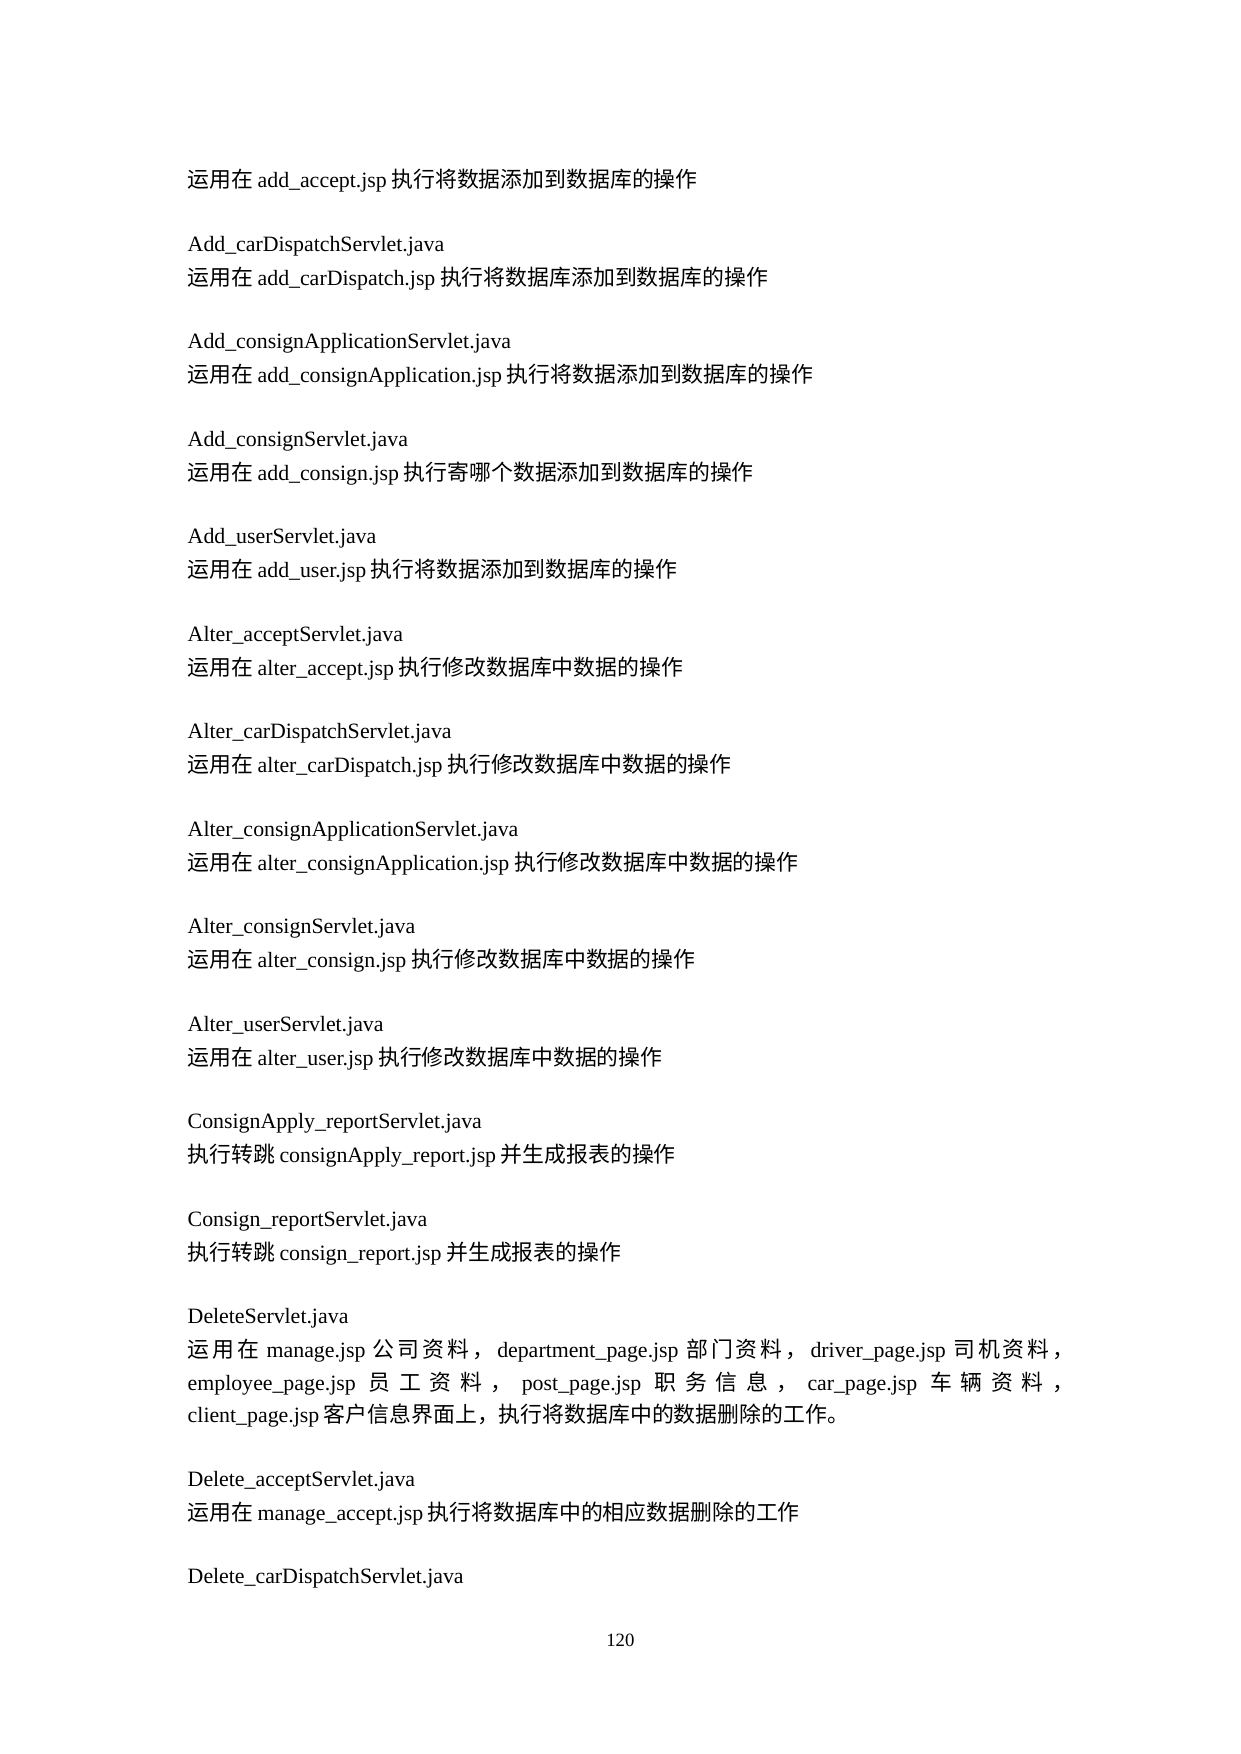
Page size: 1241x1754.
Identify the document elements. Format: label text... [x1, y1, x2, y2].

text Alter_userServlet.java [187, 1007, 1053, 1039]
text Alter_carDispatchServlet.java [187, 714, 1053, 747]
text Alter_consignApplicationServlet.java [187, 812, 1053, 844]
text ConsignApply_reportServlet.java [187, 1104, 1053, 1137]
text 运用在add_carDispatch.jsp执行将数据库添加到数据库的操作 [187, 259, 1053, 292]
text 运用在alter_consignApplication.jsp执行修改数据库中数据的操作 [187, 844, 1053, 877]
text Consign_reportServlet.java [187, 1202, 1053, 1234]
text 运用在add_consignApplication.jsp执行将数据添加到数据库的操作 [187, 357, 1053, 389]
text 运用在alter_consign.jsp执行修改数据库中数据的操作 [187, 942, 1053, 974]
text Add_consignApplicationServlet.java [187, 324, 1053, 357]
text Alter_acceptServlet.java [187, 617, 1053, 649]
text Add_userServlet.java [187, 519, 1053, 552]
text Delete_carDispatchServlet.java [187, 1559, 1053, 1592]
text 运用在add_consign.jsp执行寄哪个数据添加到数据库的操作 [187, 454, 1053, 487]
text 运用在alter_accept.jsp执行修改数据库中数据的操作 [187, 649, 1053, 682]
text 运用在add_user.jsp执行将数据添加到数据库的操作 [187, 552, 1053, 584]
text 运用在manage_accept.jsp执行将数据库中的相应数据删除的工作 [187, 1494, 1053, 1527]
text 运用在alter_carDispatch.jsp执行修改数据库中数据的操作 [187, 747, 1053, 779]
text 执行转跳consign_report.jsp并生成报表的操作 [187, 1234, 1053, 1267]
text Add_consignServlet.java [187, 422, 1053, 454]
text 运用在manage.jsp公司资料，department_page.jsp部门资料，driver_page.jsp司机资料，employee_page.jsp员工资料，post_page.jsp职务信息，car_page.jsp车辆资料，client_page.jsp客户信息界面上，执行将数据库中的数据删除的工作。 [187, 1332, 1053, 1429]
text Alter_consignServlet.java [187, 909, 1053, 942]
text DeleteServlet.java [187, 1299, 1053, 1332]
text Add_carDispatchServlet.java [187, 227, 1053, 259]
text 运用在alter_user.jsp执行修改数据库中数据的操作 [187, 1039, 1053, 1072]
text Delete_acceptServlet.java [187, 1462, 1053, 1494]
text 运用在add_accept.jsp执行将数据添加到数据库的操作 [187, 162, 1053, 194]
text 执行转跳consignApply_report.jsp并生成报表的操作 [187, 1137, 1053, 1169]
